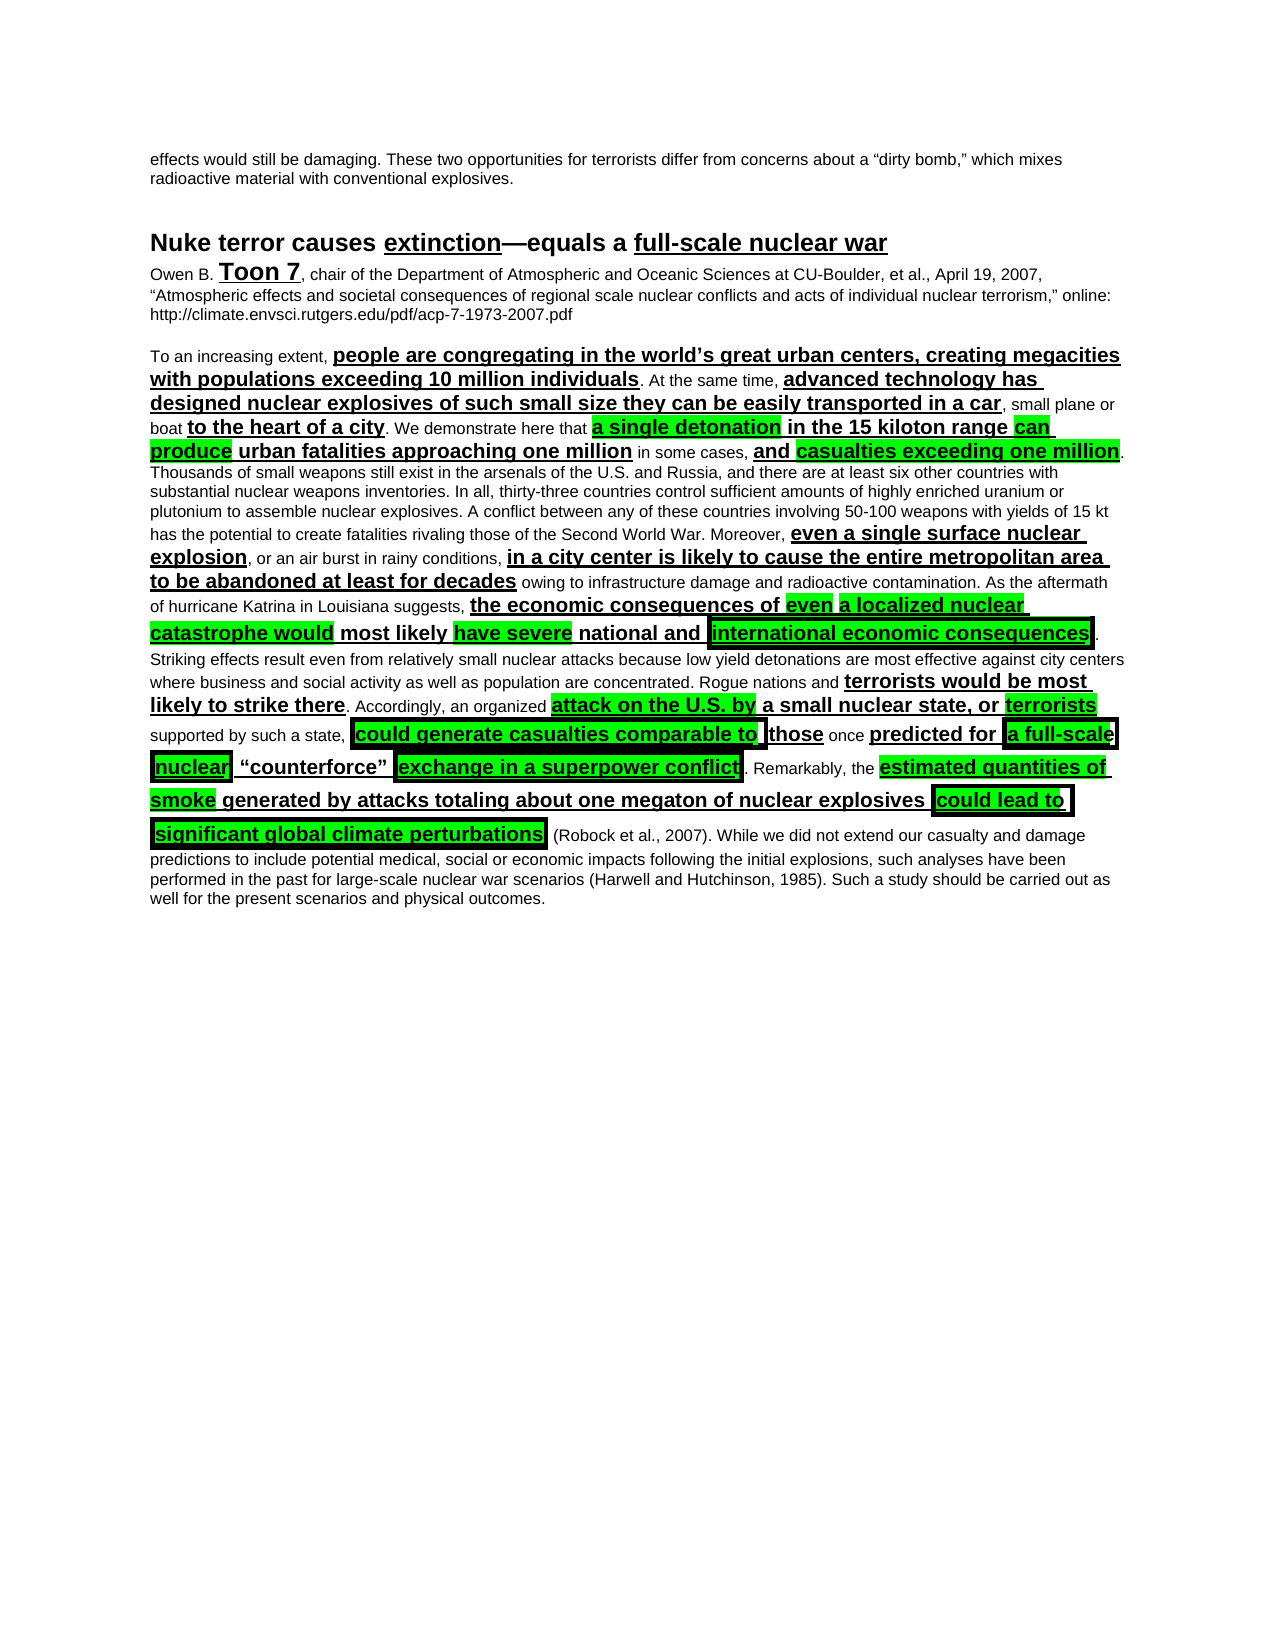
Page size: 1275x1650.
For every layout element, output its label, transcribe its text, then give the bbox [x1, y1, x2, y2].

text To an increasing extent, people are congregating in the world’s great urban centers, creating megacities with populations exceeding 10 million individuals. At the same time, advanced technology has designed nuclear explosives of such small size they can be easily transported in a car, small plane or boat to the heart of a city. We demonstrate here that a single detonation in the 15 kiloton range can produce urban fatalities approaching one million in some cases, and casualties exceeding one million. Thousands of small weapons still exist in the arsenals of the U.S. and Russia, and there are at least six other countries with substantial nuclear weapons inventories. In all, thirty-three countries control sufficient amounts of highly enriched uranium or plutonium to assemble nuclear explosives. A conflict between any of these countries involving 50-100 weapons with yields of 15 kt has the potential to create fatalities rivaling those of the Second World War. Moreover, even a single surface nuclear explosion, or an air burst in rainy conditions, in a city center is likely to cause the entire metropolitan area to be abandoned at least for decades owing to infrastructure damage and radioactive contamination. As the aftermath of hurricane Katrina in Louisiana suggests, the economic consequences of even a localized nuclear catastrophe would most likely have severe national and international economic consequences. Striking effects result even from relatively small nuclear attacks because low yield detonations are most effective against city centers where business and social activity as well as population are concentrated. Rogue nations and terrorists would be most likely to strike there. Accordingly, an organized attack on the U.S. by a small nuclear state, or terrorists supported by such a state, could generate casualties comparable to those once predicted for a full-scale nuclear “counterforce” exchange in a superpower conflict. Remarkably, the estimated quantities of smoke generated by attacks totaling about one megaton of nuclear explosives could lead to significant global climate perturbations (Robock et al., 2007). While we did not extend our casualty and damage predictions to include potential medical, social or economic impacts following the initial explosions, such analyses have been performed in the past for large-scale nuclear war scenarios (Harwell and Hutchinson, 1985). Such a study should be carried out as well for the present scenarios and physical outcomes. [150, 343, 1125, 908]
text Nuke terror causes extinction—equals a full-scale nuclear war [150, 228, 1125, 257]
text Owen B. Toon 7, chair of the Department of Atmospheric and Oceanic Sciences at CU-Boulder, et al., April 19, 2007, “Atmospheric effects and societal consequences of regional scale nuclear conflicts and acts of individual nuclear terrorism,” online: http://climate.envsci.rutgers.edu/pdf/acp-7-1973-2007.pdf [150, 257, 1125, 324]
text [150, 150, 1125, 188]
